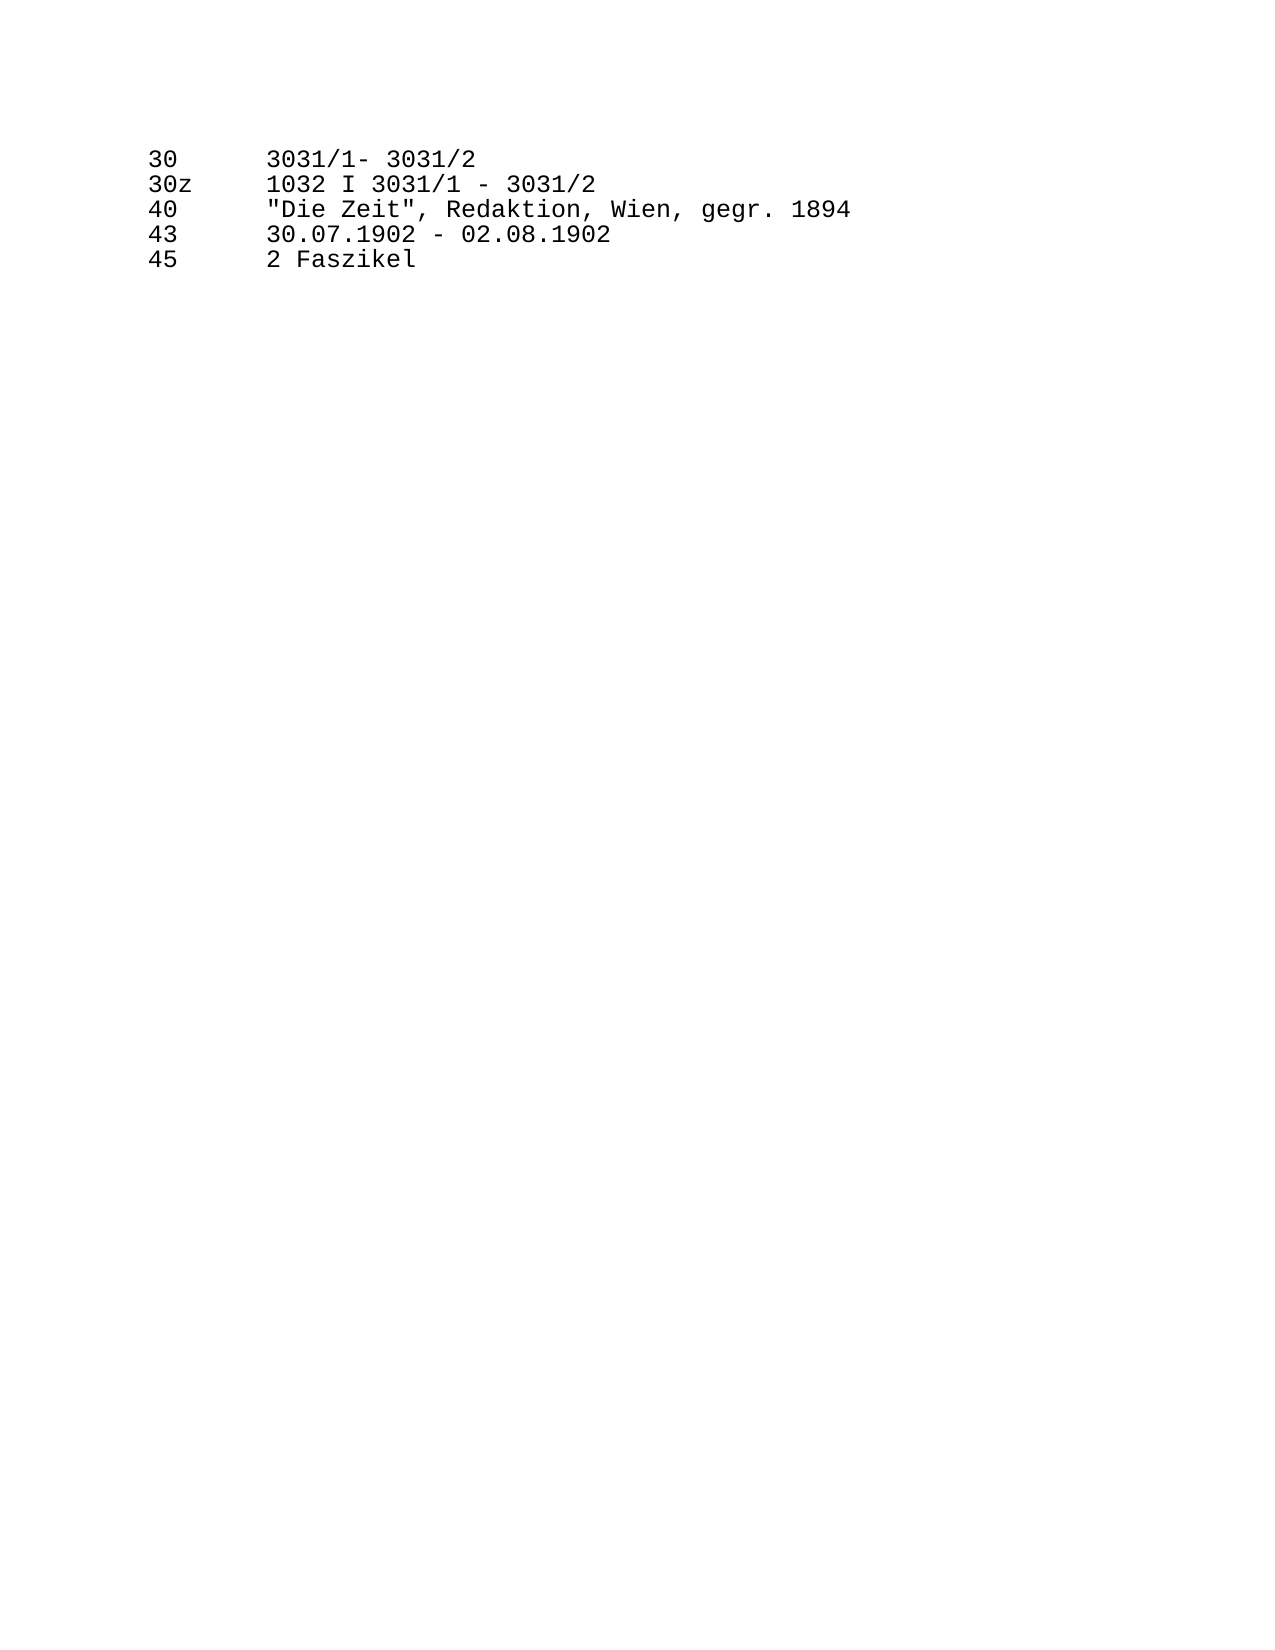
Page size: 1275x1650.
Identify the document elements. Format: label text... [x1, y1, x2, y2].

text 30z 1032 I 3031/1 - 3031/2 [148, 173, 1127, 198]
text 30 3031/1- 3031/2 [148, 148, 1127, 173]
text 43 30.07.1902 - 02.08.1902 [148, 223, 1127, 248]
text 45 2 Faszikel [148, 248, 1127, 273]
text 40 "t[Die Zeit]t", Redaktion, o[Wien]o, gegr. z[1894]z [148, 198, 1127, 223]
